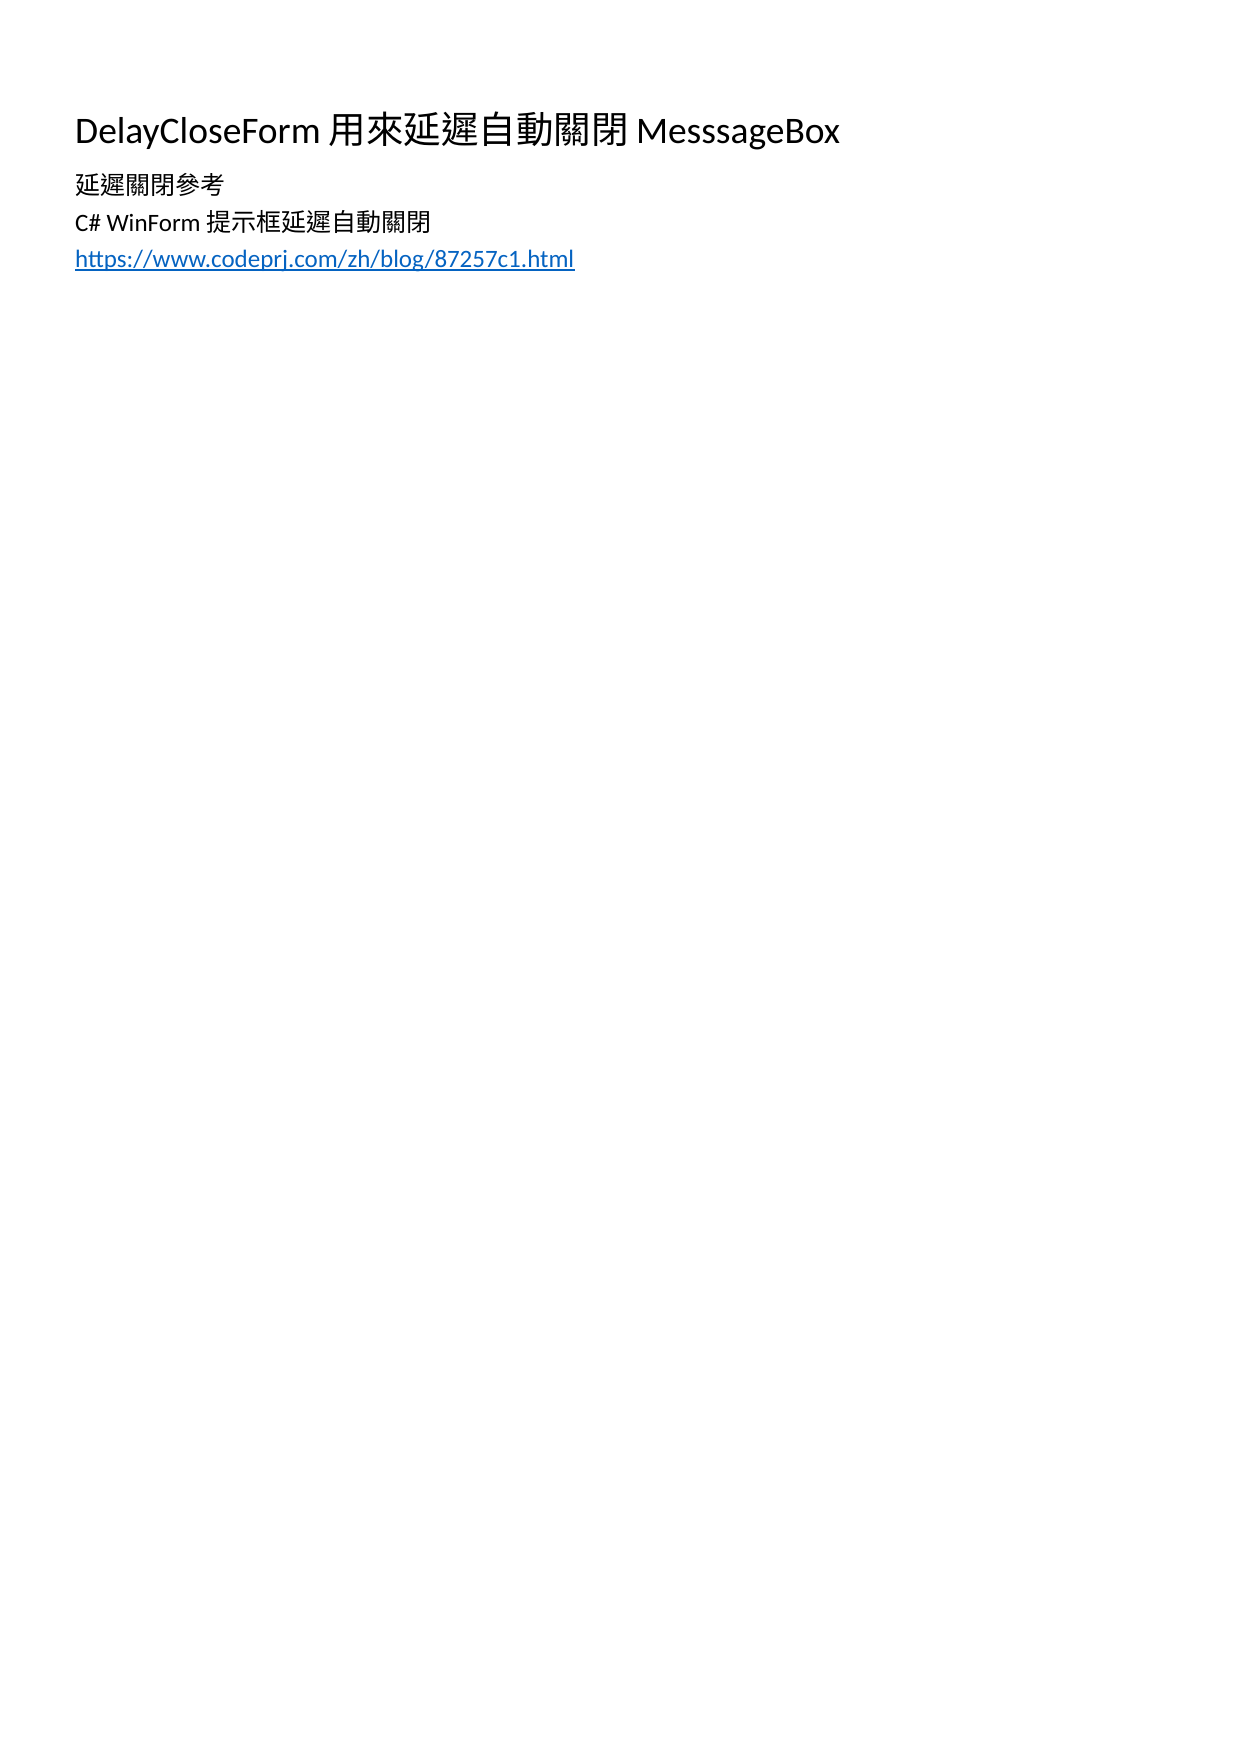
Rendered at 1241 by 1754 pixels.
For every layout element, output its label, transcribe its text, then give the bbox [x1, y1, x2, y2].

text DelayCloseForm用來延遲自動關閉MesssageBox [75, 89, 1165, 164]
text 延遲關閉參考 [75, 164, 1165, 202]
text C# WinForm 提示框延遲自動關閉 [75, 202, 1165, 239]
text https://www.codeprj.com/zh/blog/87257c1.html [75, 239, 1165, 277]
